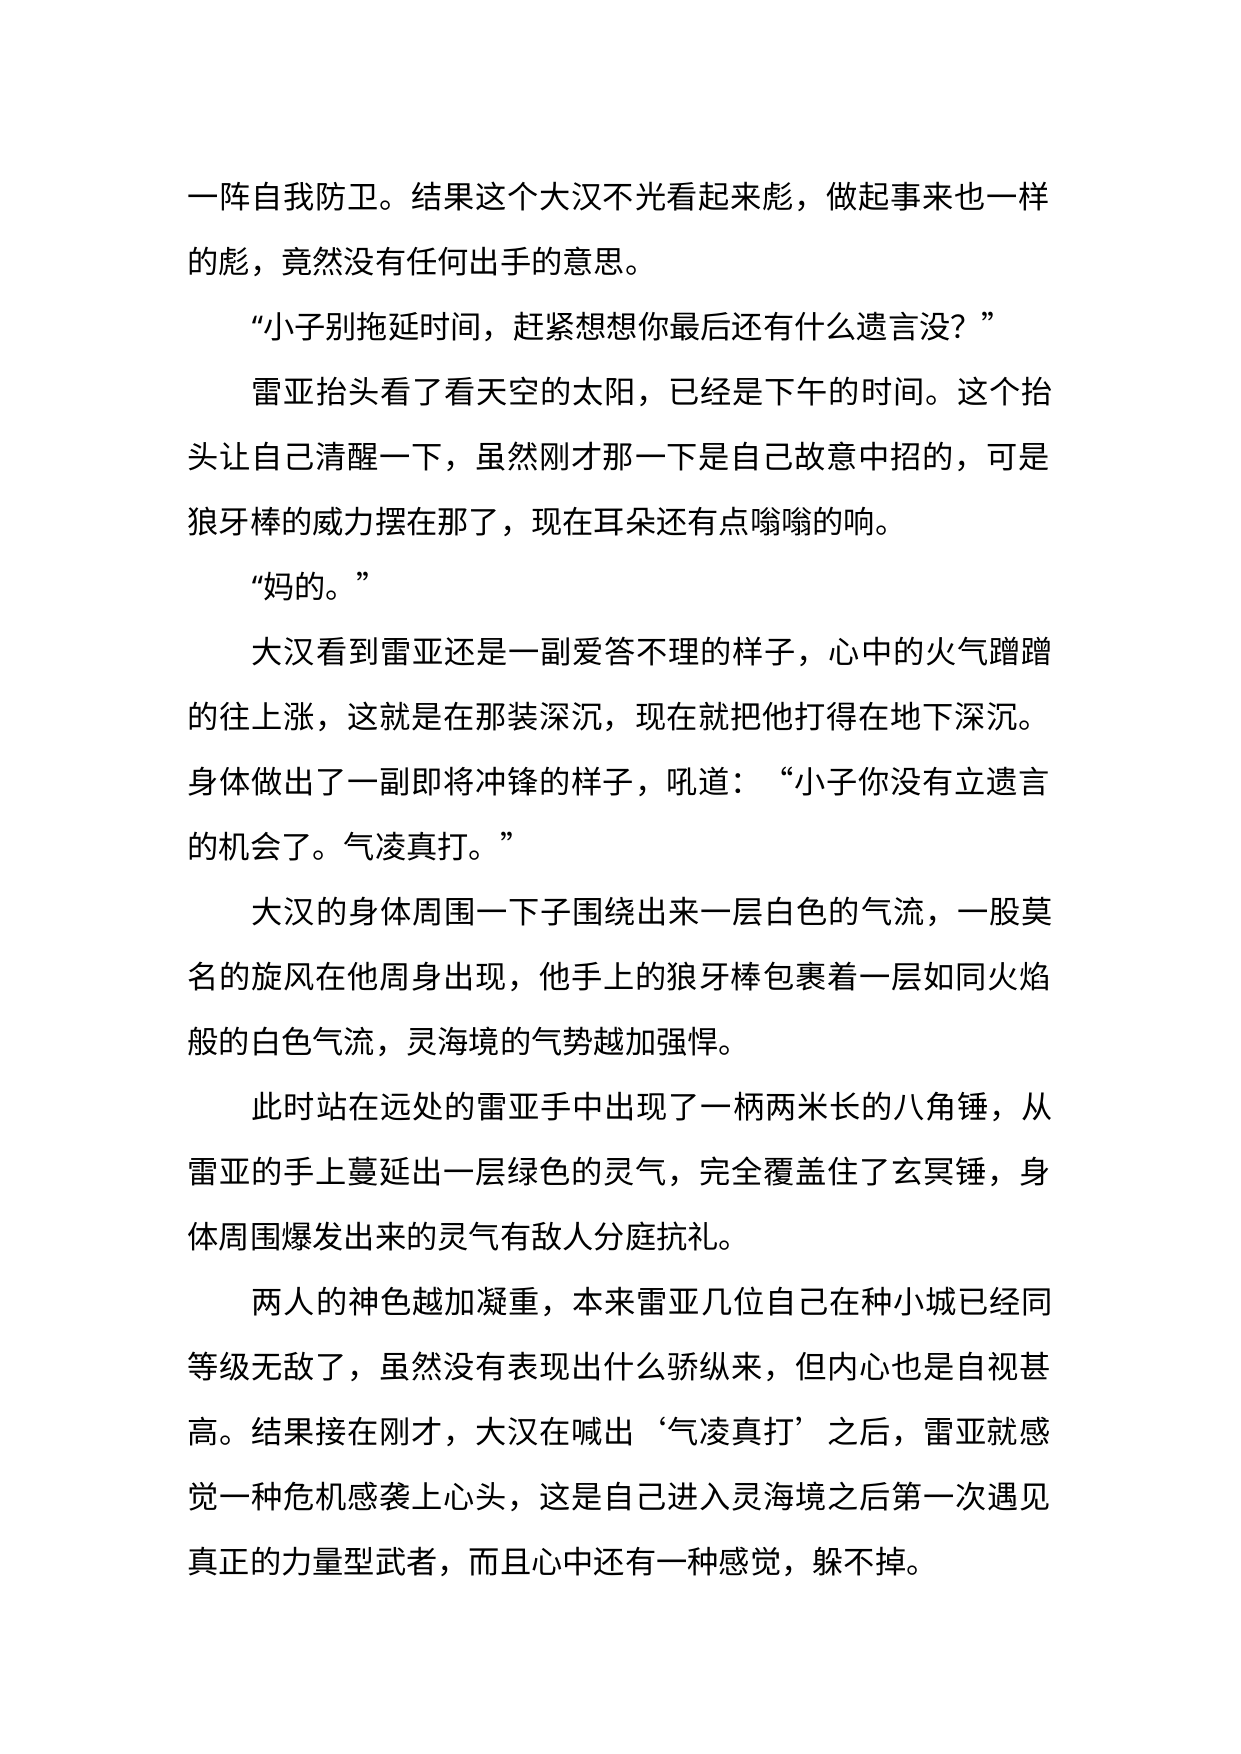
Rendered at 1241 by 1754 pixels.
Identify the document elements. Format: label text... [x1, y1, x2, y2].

text “妈的。” [187, 552, 1053, 617]
text 大汉看到雷亚还是一副爱答不理的样子，心中的火气蹭蹭的往上涨，这就是在那装深沉，现在就把他打得在地下深沉。身体做出了一副即将冲锋的样子，吼道：“小子你没有立遗言的机会了。气凌真打。” [187, 617, 1053, 877]
text “小子别拖延时间，赶紧想想你最后还有什么遗言没？” [187, 292, 1053, 357]
text 大汉的身体周围一下子围绕出来一层白色的气流，一股莫名的旋风在他周身出现，他手上的狼牙棒包裹着一层如同火焰般的白色气流，灵海境的气势越加强悍。 [187, 877, 1053, 1072]
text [187, 162, 1053, 292]
text 两人的神色越加凝重，本来雷亚几位自己在种小城已经同等级无敌了，虽然没有表现出什么骄纵来，但内心也是自视甚高。结果接在刚才，大汉在喊出‘气凌真打’之后，雷亚就感觉一种危机感袭上心头，这是自己进入灵海境之后第一次遇见真正的力量型武者，而且心中还有一种感觉，躲不掉。 [187, 1267, 1053, 1592]
text 雷亚抬头看了看天空的太阳，已经是下午的时间。这个抬头让自己清醒一下，虽然刚才那一下是自己故意中招的，可是狼牙棒的威力摆在那了，现在耳朵还有点嗡嗡的响。 [187, 357, 1053, 552]
text 此时站在远处的雷亚手中出现了一柄两米长的八角锤，从雷亚的手上蔓延出一层绿色的灵气，完全覆盖住了玄冥锤，身体周围爆发出来的灵气有敌人分庭抗礼。 [187, 1072, 1053, 1267]
